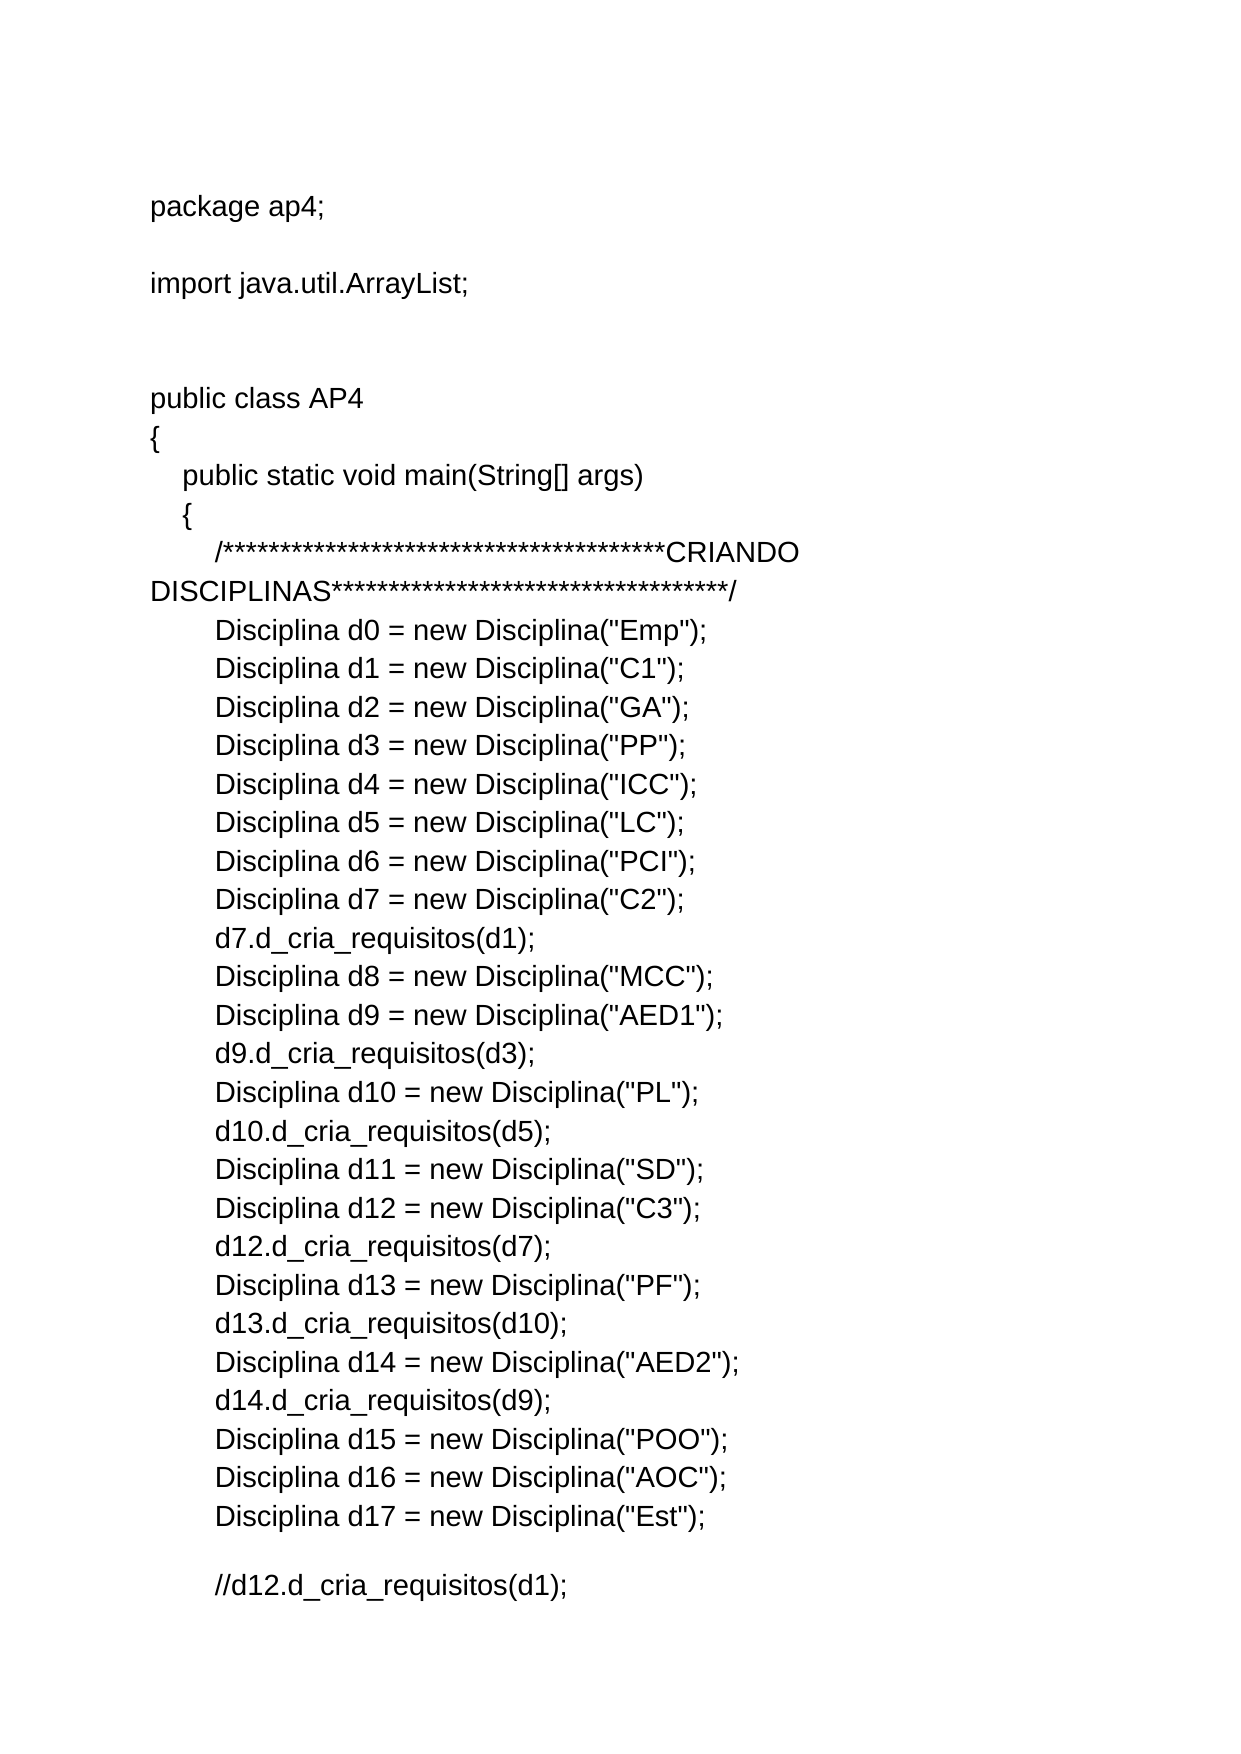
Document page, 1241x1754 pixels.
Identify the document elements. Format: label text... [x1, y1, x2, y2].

text Disciplina d3 = new Disciplina("PP"); [150, 728, 1090, 762]
text d9.d_cria_requisitos(d3); [150, 1036, 1090, 1070]
text Disciplina d13 = new Disciplina("PF"); [150, 1268, 1090, 1301]
text d10.d_cria_requisitos(d5); [150, 1113, 1090, 1147]
text Disciplina d6 = new Disciplina("PCI"); [150, 844, 1090, 877]
text Disciplina d14 = new Disciplina("AED2"); [150, 1345, 1090, 1378]
text Disciplina d11 = new Disciplina("SD"); [150, 1152, 1090, 1186]
text Disciplina d1 = new Disciplina("C1"); [150, 651, 1090, 684]
text import java.util.ArrayList; [150, 266, 1090, 299]
text d13.d_cria_requisitos(d10); [150, 1306, 1090, 1340]
text Disciplina d9 = new Disciplina("AED1"); [150, 998, 1090, 1031]
text d14.d_cria_requisitos(d9); [150, 1383, 1090, 1417]
text Disciplina d16 = new Disciplina("AOC"); [150, 1460, 1090, 1494]
text Disciplina d15 = new Disciplina("POO"); [150, 1422, 1090, 1455]
text { [150, 497, 1090, 530]
text Disciplina d5 = new Disciplina("LC"); [150, 805, 1090, 839]
text { [150, 420, 1090, 453]
text Disciplina d10 = new Disciplina("PL"); [150, 1075, 1090, 1108]
text package ap4; [150, 188, 1090, 222]
text d7.d_cria_requisitos(d1); [150, 921, 1090, 954]
text Disciplina d7 = new Disciplina("C2"); [150, 882, 1090, 916]
text Disciplina d8 = new Disciplina("MCC"); [150, 959, 1090, 993]
text d12.d_cria_requisitos(d7); [150, 1229, 1090, 1263]
text Disciplina d4 = new Disciplina("ICC"); [150, 767, 1090, 800]
text Disciplina d17 = new Disciplina("Est"); [150, 1499, 1090, 1532]
text Disciplina d2 = new Disciplina("GA"); [150, 689, 1090, 723]
text /***************************************CRIANDO DISCIPLINAS***********************************/ [150, 535, 1090, 607]
text public class AP4 [150, 381, 1090, 415]
text public static void main(String[] args) [150, 458, 1090, 492]
text //d12.d_cria_requisitos(d1); [150, 1568, 1090, 1601]
text Disciplina d0 = new Disciplina("Emp"); [150, 612, 1090, 646]
text Disciplina d12 = new Disciplina("C3"); [150, 1191, 1090, 1224]
